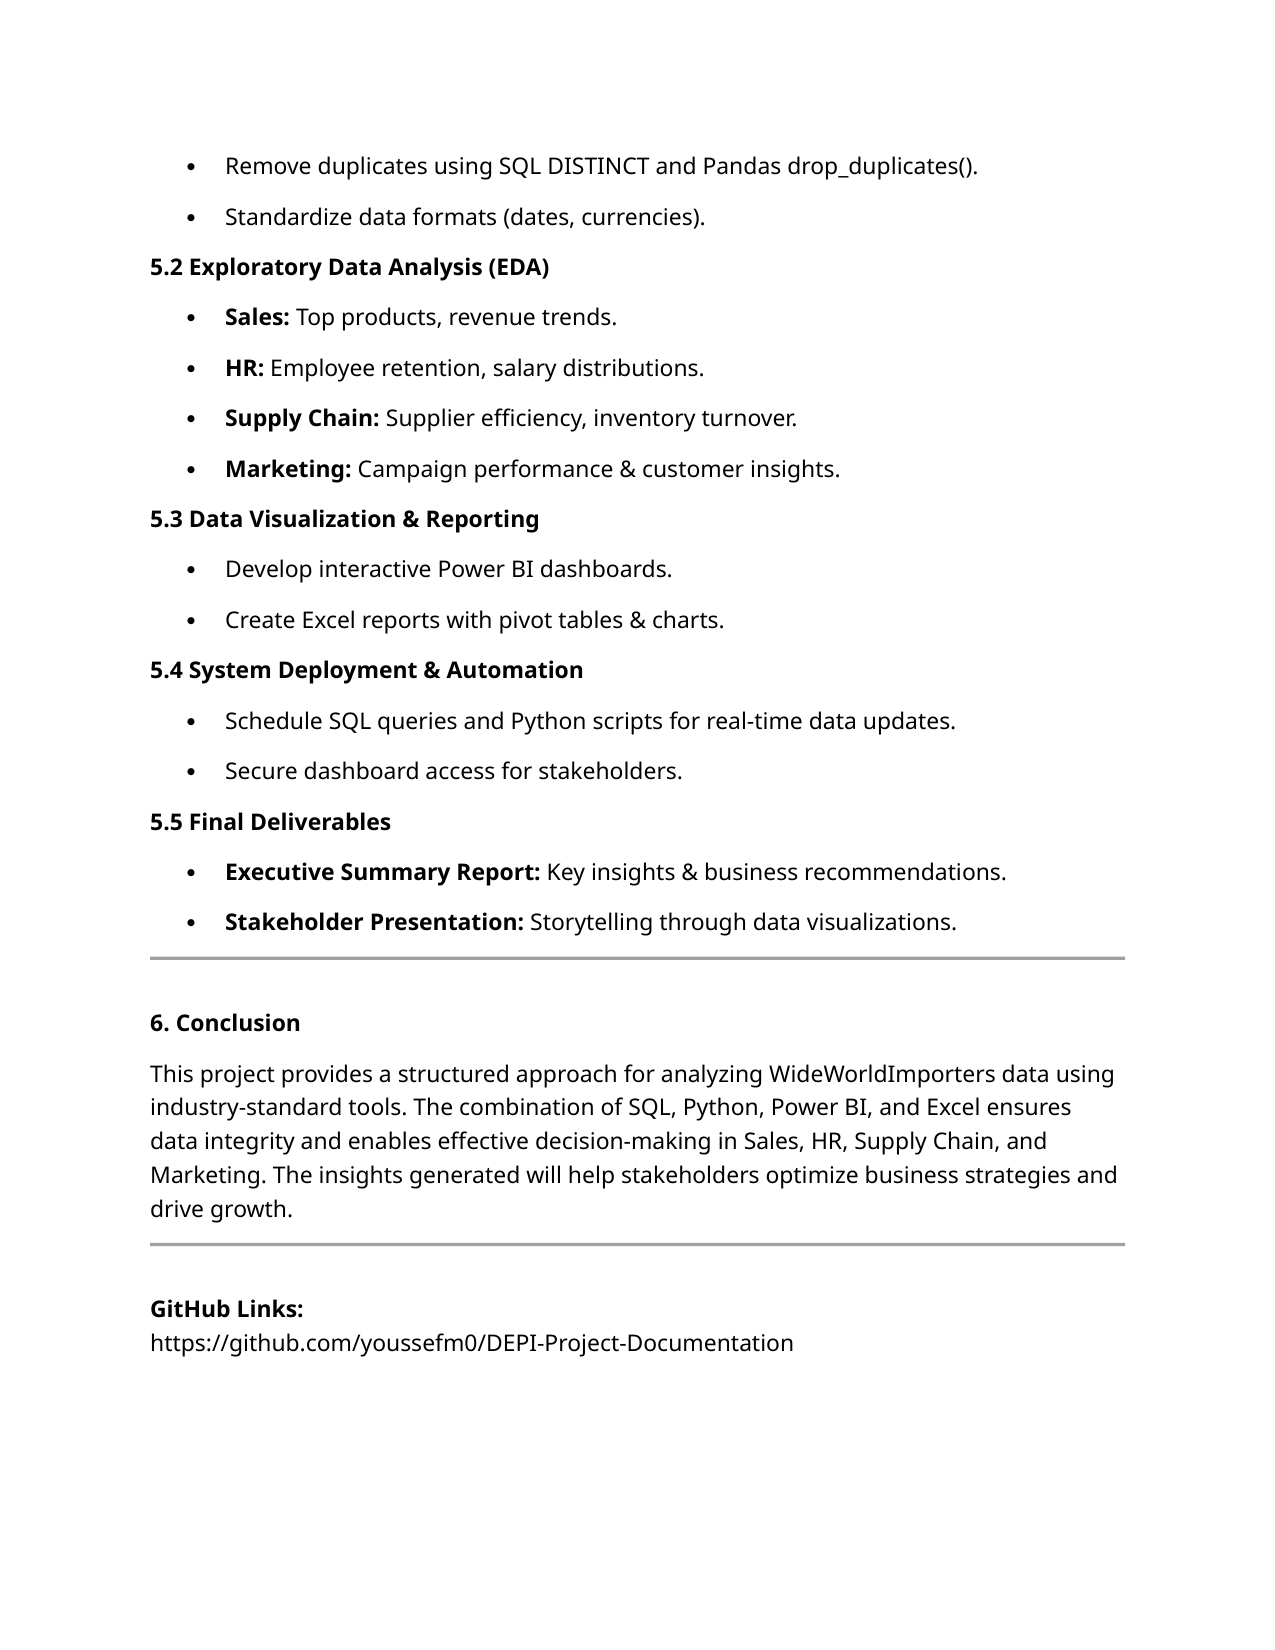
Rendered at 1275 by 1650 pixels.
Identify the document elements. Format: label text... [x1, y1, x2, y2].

list Standardize data formats (dates, currencies). [187, 200, 1125, 232]
list Sales: Top products, revenue trends. [187, 301, 1125, 332]
text This project provides a structured approach for analyzing WideWorldImporters data using industry-standard tools. The combination of SQL, Python, Power BI, and Excel ensures data integrity and enables effective decision-making in Sales, HR, Supply Chain, and Marketing. The insights generated will help stakeholders optimize business strategies and drive growth. [150, 1057, 1125, 1224]
list Create Excel reports with pivot tables & charts. [187, 604, 1125, 635]
list HR: Employee retention, salary distributions. [187, 352, 1125, 383]
list Secure dashboard access for stakeholders. [187, 755, 1125, 786]
list Marketing: Campaign performance & customer insights. [187, 452, 1125, 484]
text 6. Conclusion [150, 1007, 1125, 1038]
text 5.4 System Deployment & Automation [150, 654, 1125, 685]
list Schedule SQL queries and Python scripts for real-time data updates. [187, 704, 1125, 736]
text 5.2 Exploratory Data Analysis (EDA) [150, 251, 1125, 282]
list Executive Summary Report: Key insights & business recommendations. [187, 856, 1125, 887]
list Develop interactive Power BI dashboards. [187, 553, 1125, 584]
text GitHub Links: https://github.com/youssefm0/DEPI-Project-Documentation [150, 1293, 1125, 1358]
list Remove duplicates using SQL DISTINCT and Pandas drop_duplicates(). [187, 150, 1125, 181]
list Supply Chain: Supplier efficiency, inventory turnover. [187, 402, 1125, 433]
list Stakeholder Presentation: Storytelling through data visualizations. [187, 906, 1125, 937]
text 5.3 Data Visualization & Reporting [150, 503, 1125, 534]
text 5.5 Final Deliverables [150, 805, 1125, 837]
